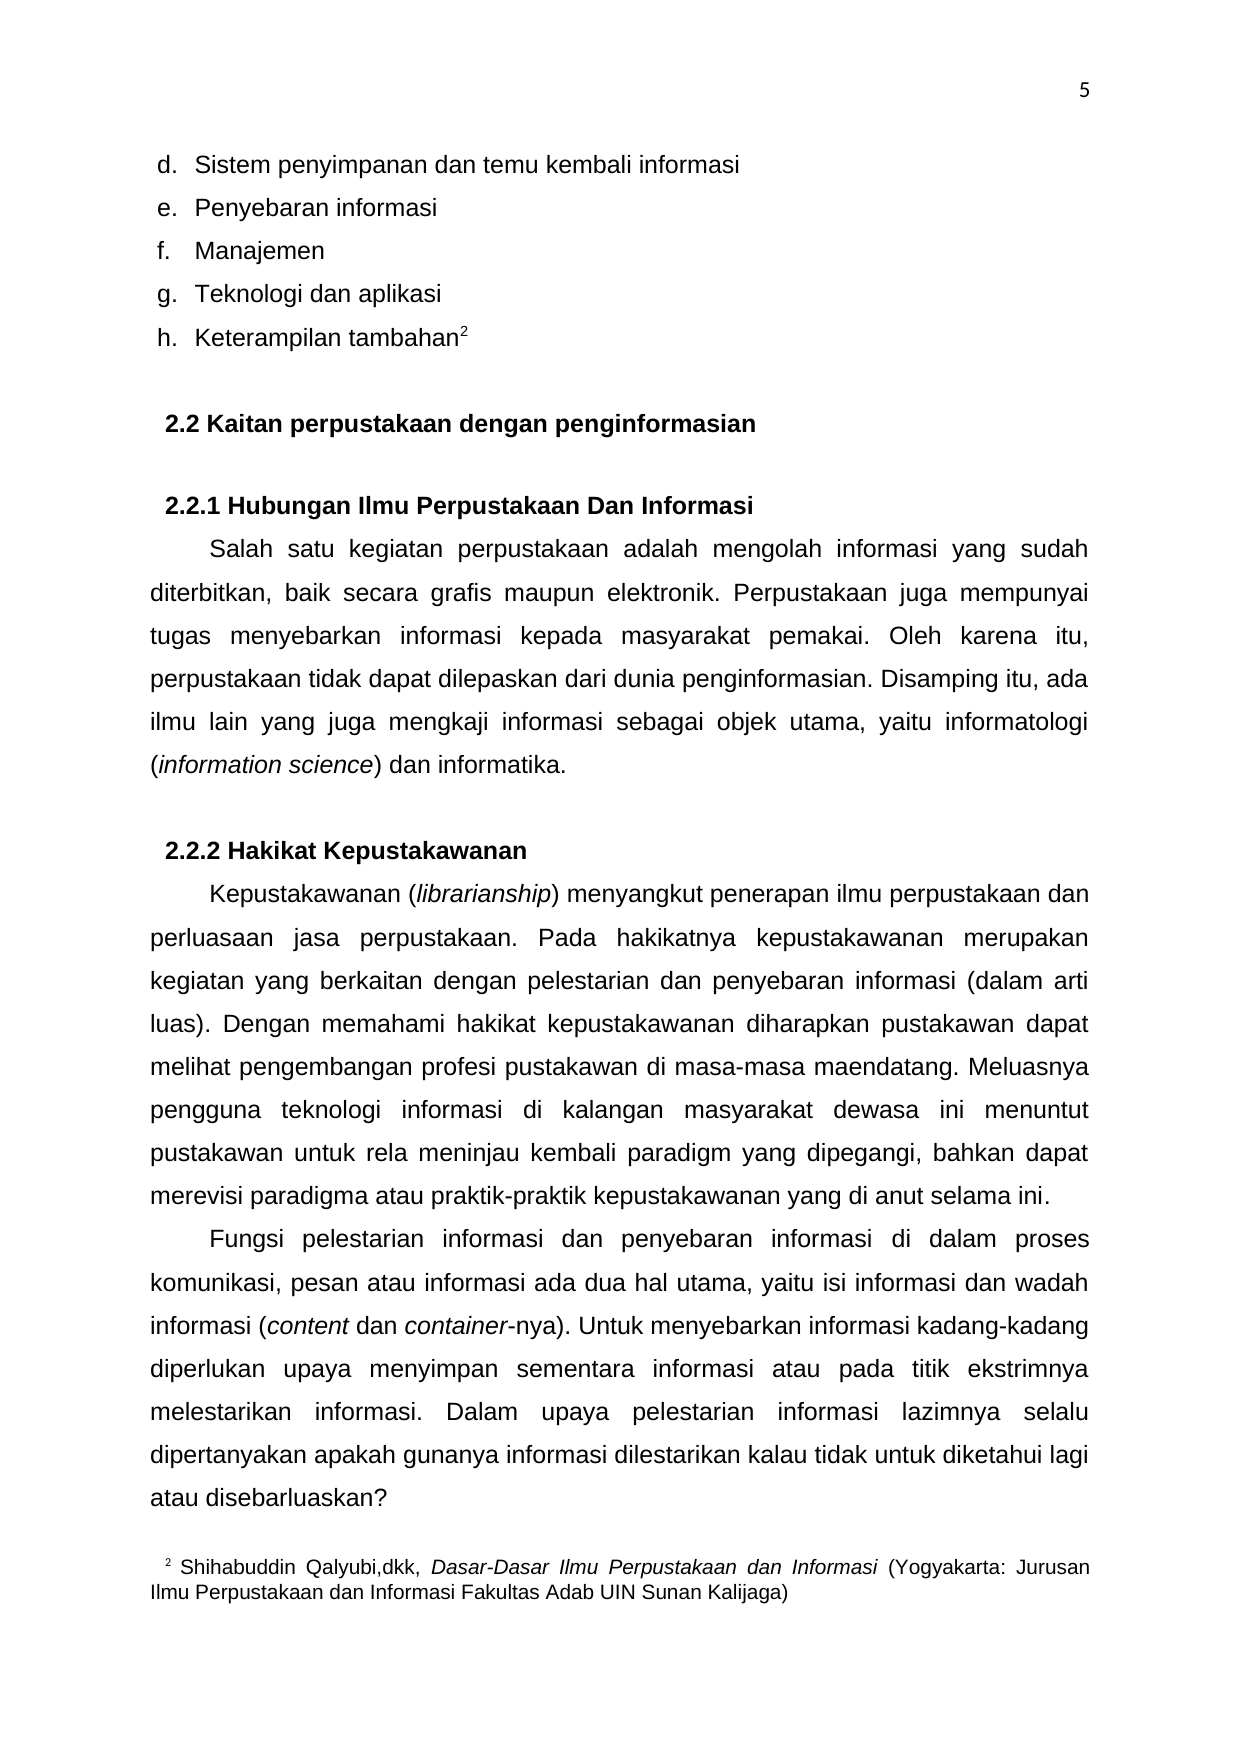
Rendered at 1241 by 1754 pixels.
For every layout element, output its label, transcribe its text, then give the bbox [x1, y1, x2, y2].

list Sistem penyimpanan dan temu kembali informasi [157, 150, 1090, 179]
subtitle 2.2.1 Hubungan Ilmu Perpustakaan Dan Informasi [150, 491, 1090, 520]
list Manajemen [157, 236, 1090, 265]
list Salah satu kegiatan perpustakaan adalah mengolah informasi yang sudah diterbitkan, baik secara grafis maupun elektronik. Perpustakaan juga mempunyai tugas menyebarkan informasi kepada masyarakat pemakai. Oleh karena itu, perpustakaan tidak dapat dilepaskan dari dunia penginformasian. Disamping itu, ada ilmu lain yang juga mengkaji informasi sebagai objek utama, yaitu informatologi (information science) dan informatika. [150, 534, 1090, 779]
subtitle 2.2.2 Hakikat Kepustakawanan [150, 836, 1090, 865]
list Keterampilan tambahan [157, 322, 1090, 351]
subtitle 2.2 Kaitan perpustakaan dengan penginformasian [150, 409, 1090, 437]
list Kepustakawanan (librarianship) menyangkut penerapan ilmu perpustakaan dan perluasaan jasa perpustakaan. Pada hakikatnya kepustakawanan merupakan kegiatan yang berkaitan dengan pelestarian dan penyebaran informasi (dalam arti luas). Dengan memahami hakikat kepustakawanan diharapkan pustakawan dapat melihat pengembangan profesi pustakawan di masa-masa maendatang. Meluasnya pengguna teknologi informasi di kalangan masyarakat dewasa ini menuntut pustakawan untuk rela meninjau kembali paradigm yang dipegangi, bahkan dapat merevisi paradigma atau praktik-praktik kepustakawanan yang di anut selama ini. [150, 879, 1090, 1210]
list Penyebaran informasi [157, 193, 1090, 222]
list Fungsi pelestarian informasi dan penyebaran informasi di dalam proses komunikasi, pesan atau informasi ada dua hal utama, yaitu isi informasi dan wadah informasi (content dan container-nya). Untuk menyebarkan informasi kadang-kadang diperlukan upaya menyimpan sementara informasi atau pada titik ekstrimnya melestarikan informasi. Dalam upaya pelestarian informasi lazimnya selalu dipertanyakan apakah gunanya informasi dilestarikan kalau tidak untuk diketahui lagi atau disebarluaskan? [150, 1224, 1090, 1512]
list Teknologi dan aplikasi [157, 279, 1090, 308]
